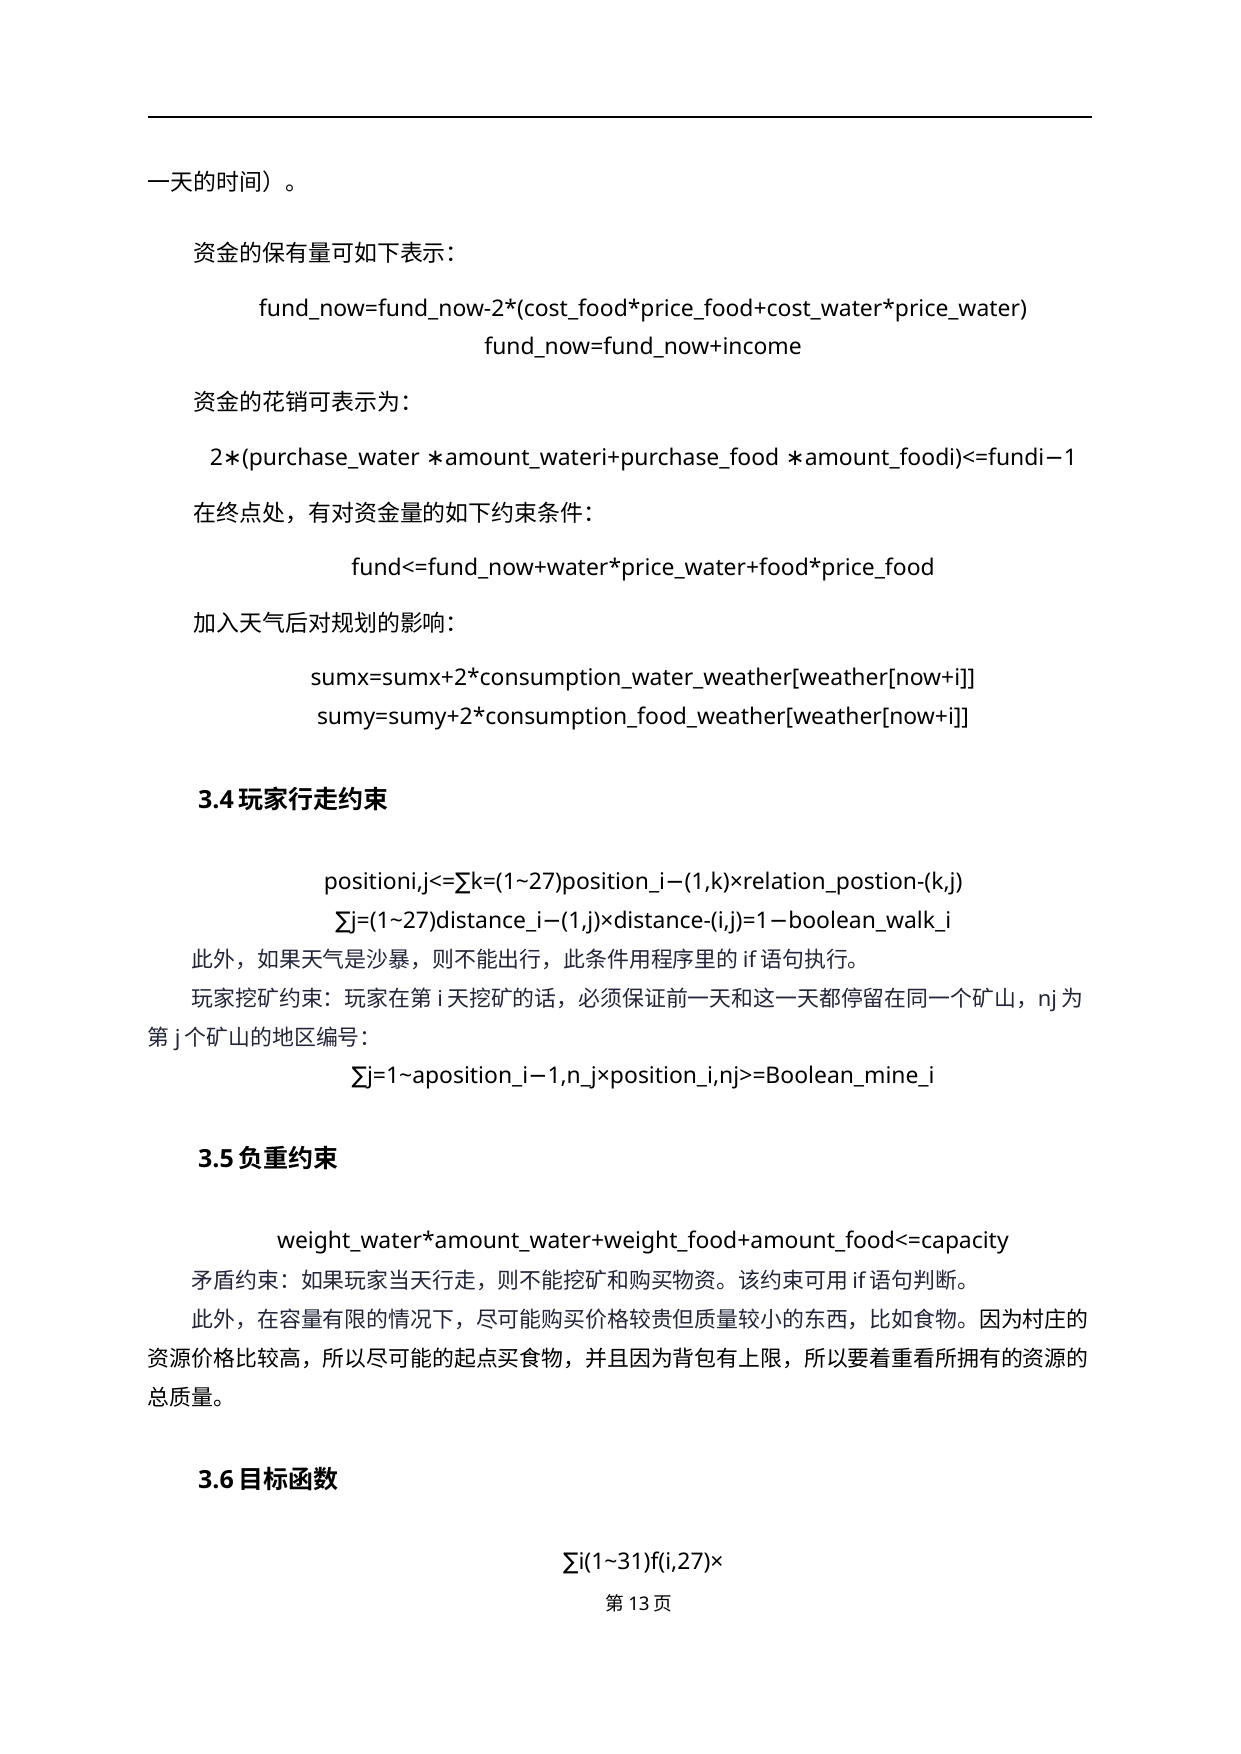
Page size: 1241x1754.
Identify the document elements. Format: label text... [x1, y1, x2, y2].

subtitle 3.5负重约束 [148, 1124, 1092, 1189]
text 资金的保有量可如下表示： [148, 219, 1092, 284]
text 此外，如果天气是沙暴，则不能出行，此条件用程序里的if语句执行。 [148, 942, 1092, 974]
text ∑j=(1~27)distance_i−(1,j)×distance-(i,j)=1−boolean_walk_i [148, 903, 1092, 936]
text 2∗(purchase_water ∗amount_wateri+purchase_food ∗amount_foodi)<=fundi−1 [148, 440, 1092, 472]
text ∑j=1~aposition_i−1,n_j×position_i,nj>=Boolean_mine_i [148, 1058, 1092, 1091]
text weight_water*amount_water+weight_food+amount_food<=capacity [148, 1224, 1092, 1256]
text fund<=fund_now+water*price_water+food*price_food [148, 550, 1092, 583]
text fund_now=fund_now-2*(cost_food*price_food+cost_water*price_water) [148, 291, 1092, 323]
text 资金的花销可表示为： [148, 368, 1092, 433]
text 矛盾约束：如果玩家当天行走，则不能挖矿和购买物资。该约束可用if语句判断。 [148, 1262, 1092, 1295]
text 加入天气后对规划的影响： [148, 589, 1092, 654]
text sumx=sumx+2*consumption_water_weather[weather[now+i]] [148, 661, 1092, 693]
text 玩家挖矿约束：玩家在第 i天挖矿的话，必须保证前一天和这一天都停留在同一个矿山，nj为第 j个矿山的地区编号： [148, 981, 1092, 1052]
subtitle 3.6目标函数 [148, 1445, 1092, 1510]
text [148, 148, 1092, 213]
text 在终点处，有对资金量的如下约束条件： [148, 479, 1092, 544]
text fund_now=fund_now+income [148, 329, 1092, 362]
text positioni,j<=∑k=(1~27)position_i−(1,k)×relation_postion-(k,j) [148, 864, 1092, 897]
text sumy=sumy+2*consumption_food_weather[weather[now+i]] [148, 699, 1092, 732]
text 此外，在容量有限的情况下，尽可能购买价格较贵但质量较小的东西，比如食物。因为村庄的资源价格比较高，所以尽可能的起点买食物，并且因为背包有上限，所以要着重看所拥有的资源的总质量。 [148, 1301, 1092, 1412]
text ∑i(1~31)f(i,27)× [148, 1544, 1092, 1577]
subtitle 3.4玩家行走约束 [148, 765, 1092, 830]
